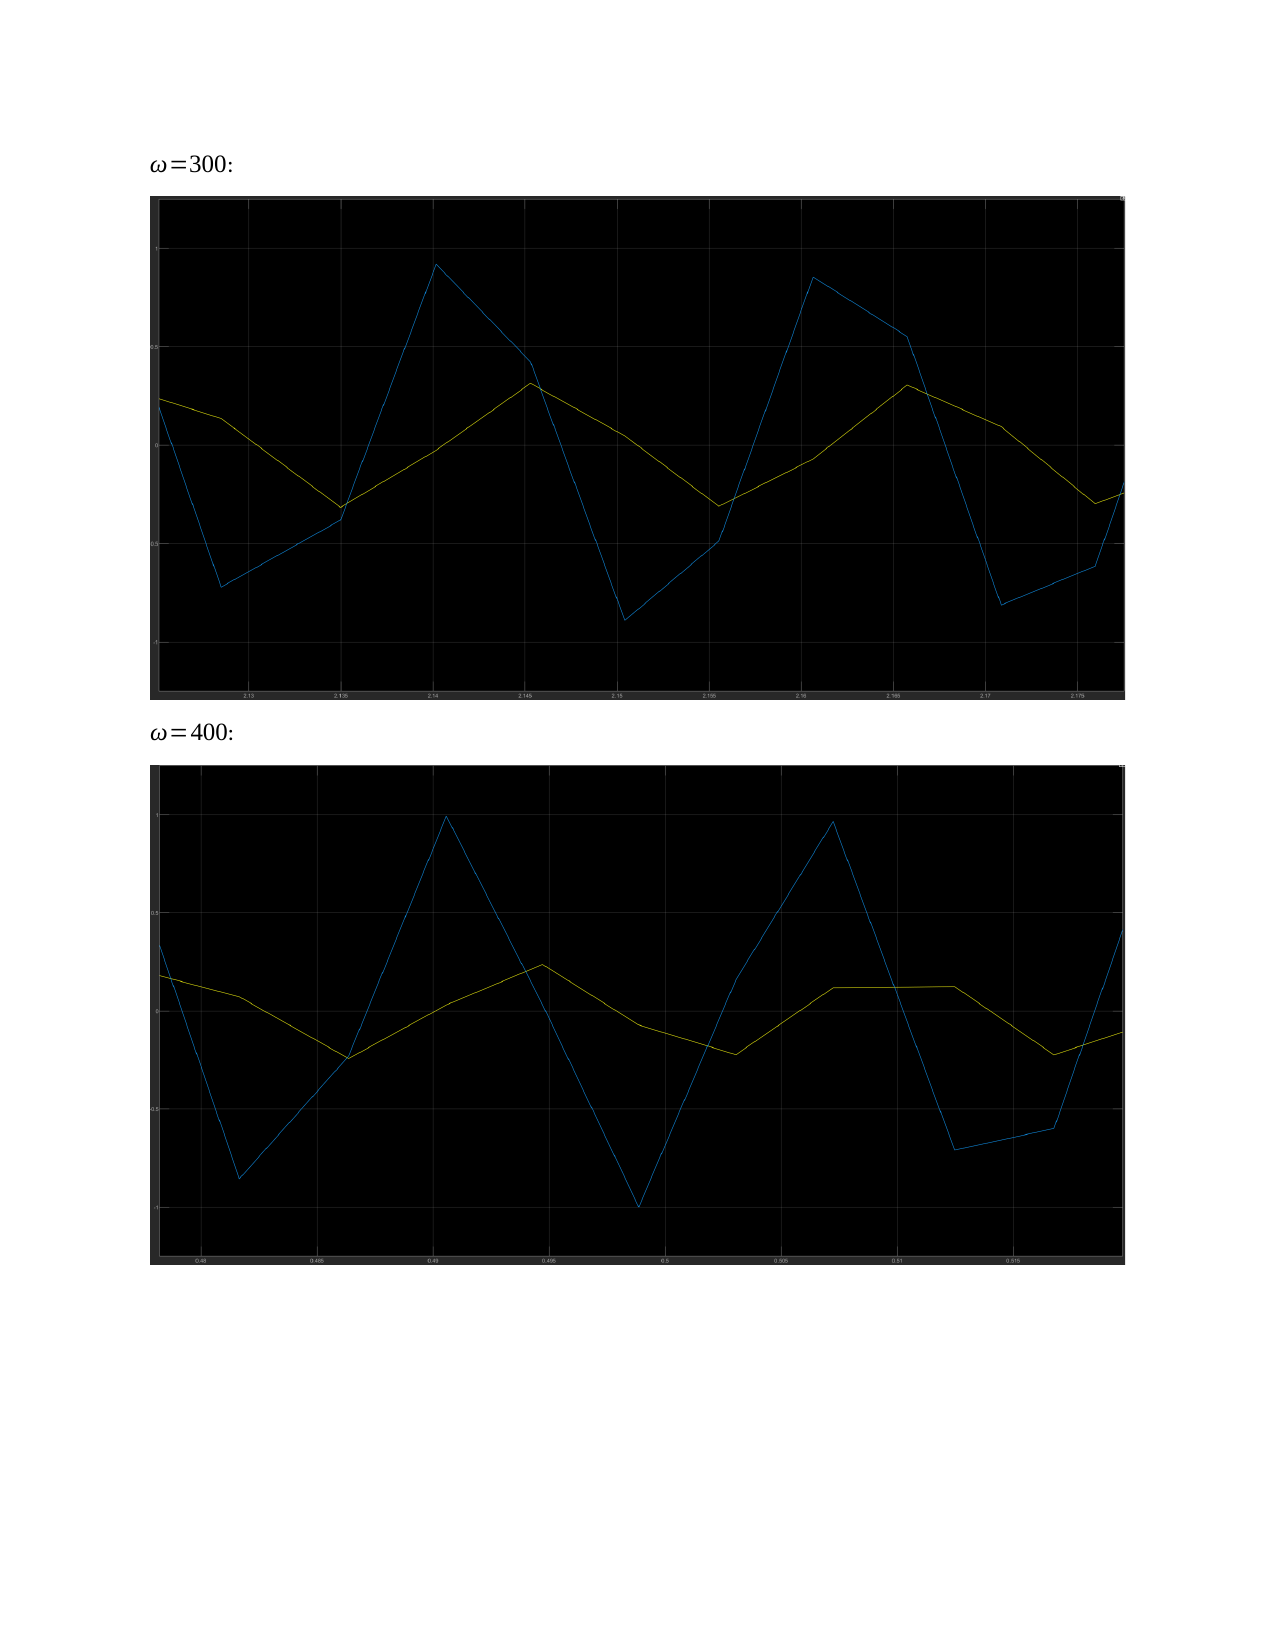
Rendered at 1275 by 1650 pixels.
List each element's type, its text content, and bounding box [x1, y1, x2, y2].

picture [150, 765, 1125, 1265]
picture [150, 196, 1125, 700]
text : [150, 150, 1125, 178]
text : [150, 718, 1125, 746]
